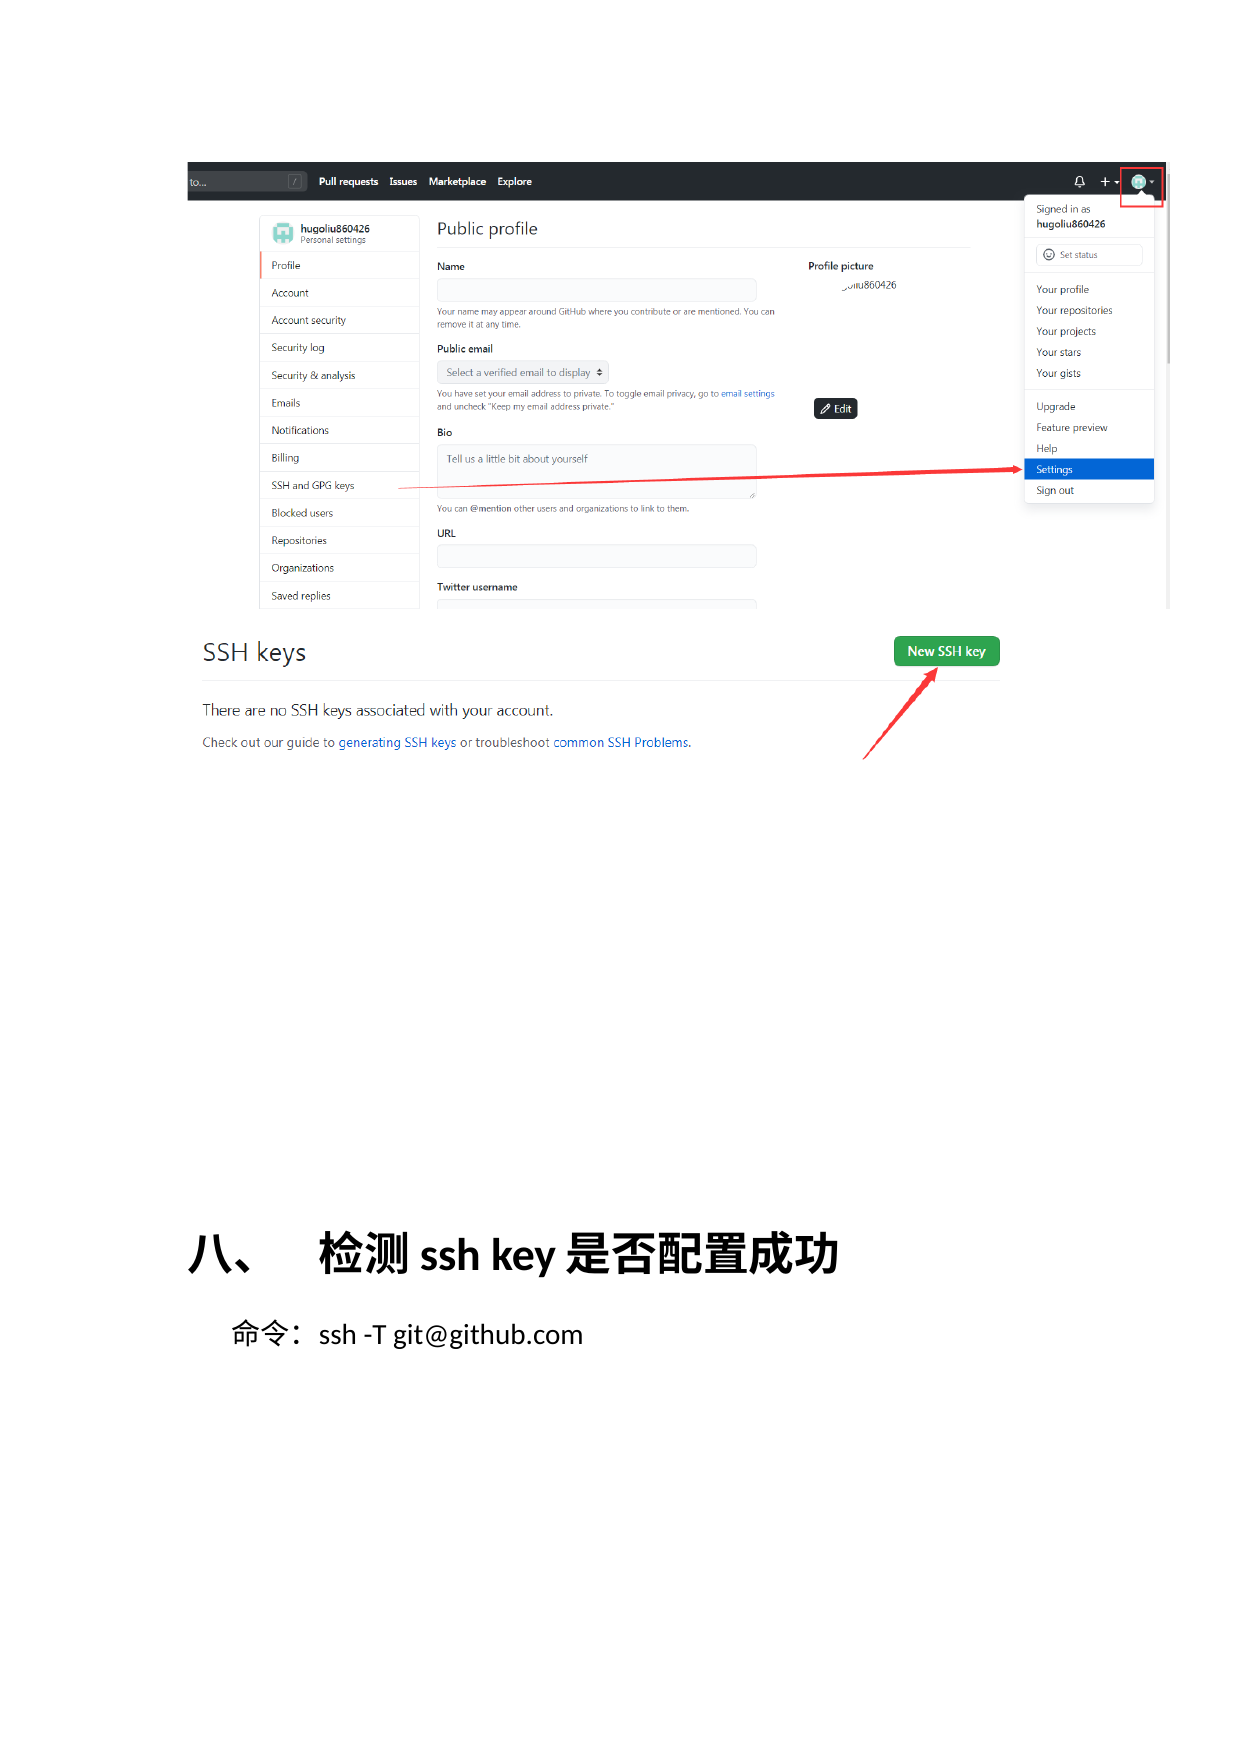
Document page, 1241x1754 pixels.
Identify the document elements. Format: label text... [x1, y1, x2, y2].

picture [187, 617, 1053, 780]
list 检测ssh key是否配置成功 [187, 1202, 1053, 1299]
list 命令：ssh -T git@github.com [231, 1299, 1053, 1364]
picture [187, 162, 1170, 609]
